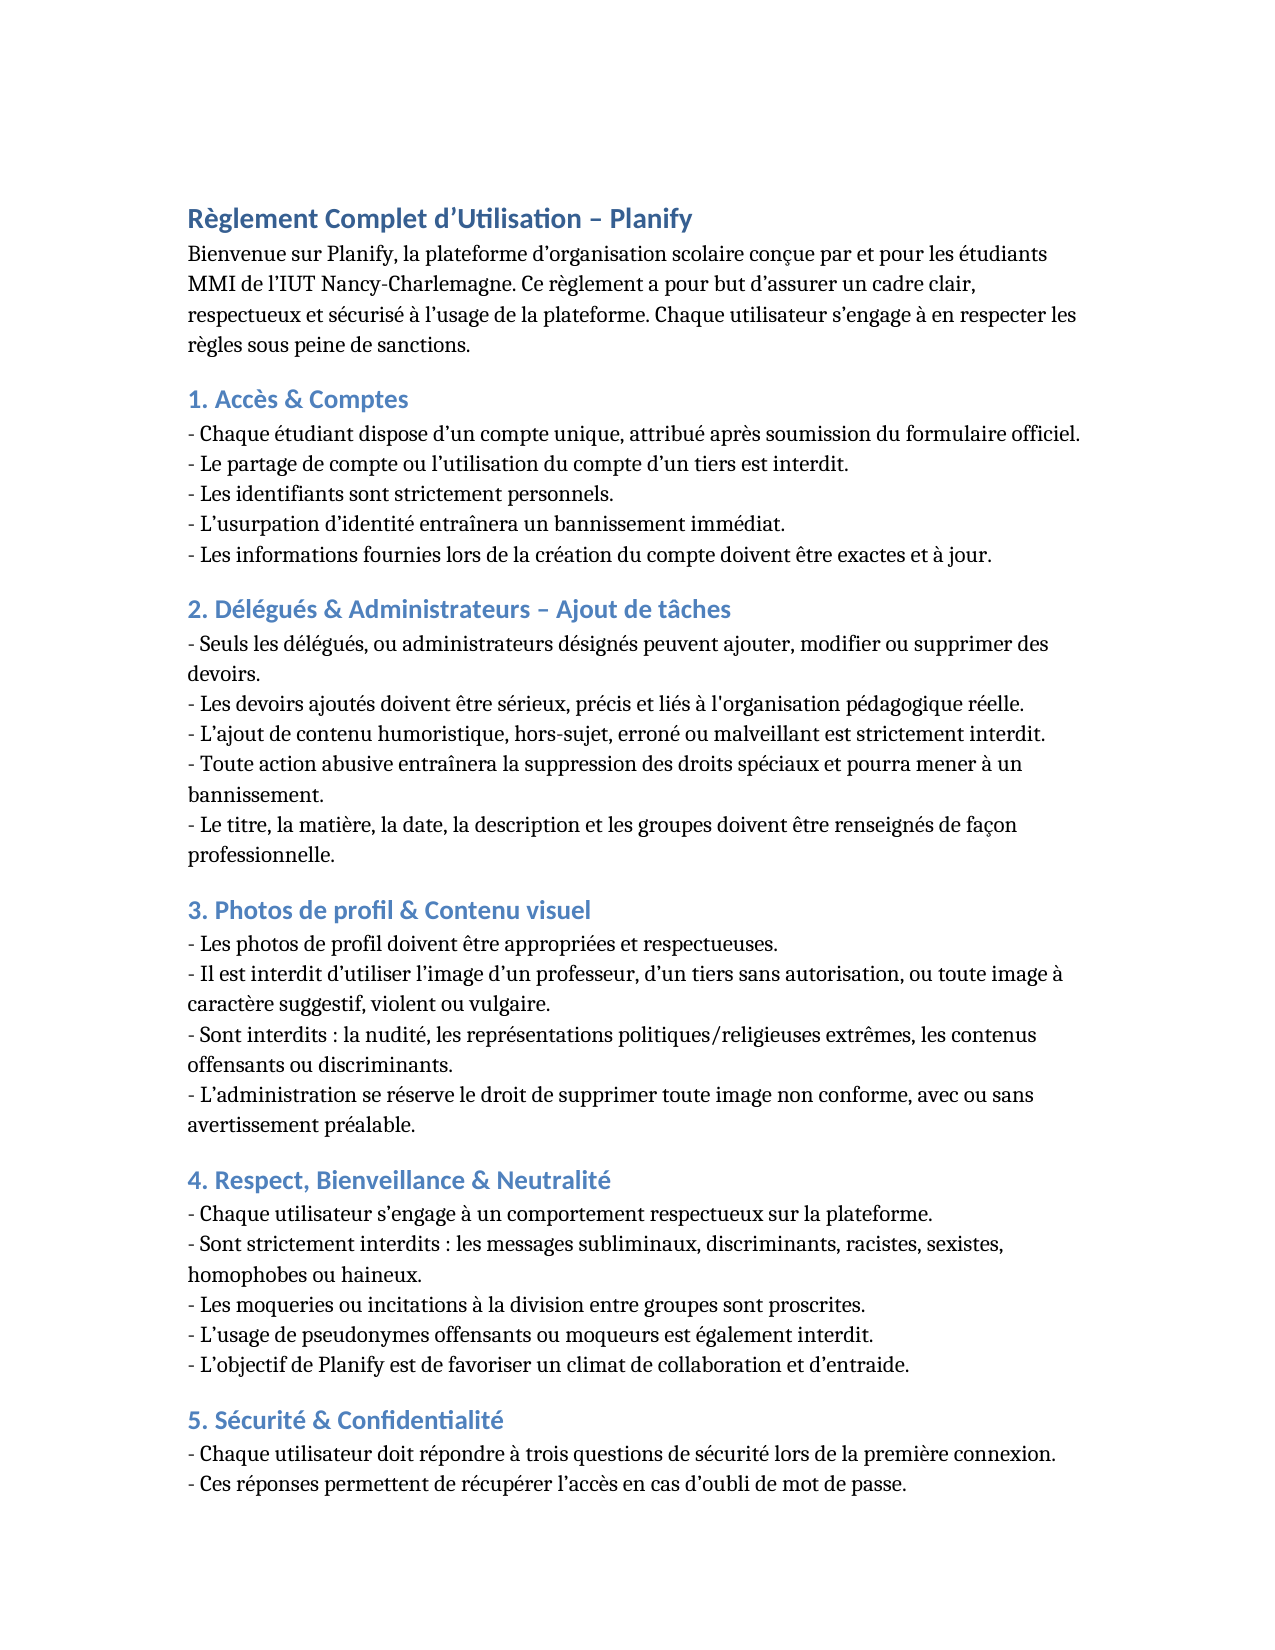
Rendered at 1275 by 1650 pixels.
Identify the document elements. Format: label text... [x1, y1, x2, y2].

text - Chaque utilisateur s’engage à un comportement respectueux sur la plateforme. - Sont strictement interdits : les messages subliminaux, discriminants, racistes, sexistes, homophobes ou haineux. - Les moqueries ou incitations à la division entre groupes sont proscrites. - L’usage de pseudonymes offensants ou moqueurs est également interdit. - L’objectif de Planify est de favoriser un climat de collaboration et d’entraide. [187, 1201, 1087, 1378]
text - Seuls les délégués, ou administrateurs désignés peuvent ajouter, modifier ou supprimer des devoirs. - Les devoirs ajoutés doivent être sérieux, précis et liés à l'organisation pédagogique réelle. - L’ajout de contenu humoristique, hors-sujet, erroné ou malveillant est strictement interdit. - Toute action abusive entraînera la suppression des droits spéciaux et pourra mener à un bannissement. - Le titre, la matière, la date, la description et les groupes doivent être renseignés de façon professionnelle. [187, 630, 1087, 868]
text - Les photos de profil doivent être appropriées et respectueuses. - Il est interdit d’utiliser l’image d’un professeur, d’un tiers sans autorisation, ou toute image à caractère suggestif, violent ou vulgaire. - Sont interdits : la nudité, les représentations politiques/religieuses extrêmes, les contenus offensants ou discriminants. - L’administration se réserve le droit de supprimer toute image non conforme, avec ou sans avertissement préalable. [187, 931, 1087, 1138]
subtitle 3. Photos de profil & Contenu visuel [187, 893, 1087, 926]
subtitle 5. Sécurité & Confidentialité [187, 1403, 1087, 1436]
subtitle 2. Délégués & Administrateurs – Ajout de tâches [187, 592, 1087, 625]
text - Chaque étudiant dispose d’un compte unique, attribué après soumission du formulaire officiel. - Le partage de compte ou l’utilisation du compte d’un tiers est interdit. - Les identifiants sont strictement personnels. - L’usurpation d’identité entraînera un bannissement immédiat. - Les informations fournies lors de la création du compte doivent être exactes et à jour. [187, 421, 1087, 568]
subtitle 4. Respect, Bienveillance & Neutralité [187, 1163, 1087, 1196]
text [187, 1441, 1087, 1497]
text Bienvenue sur Planify, la plateforme d’organisation scolaire conçue par et pour les étudiants MMI de l’IUT Nancy-Charlemagne. Ce règlement a pour but d’assurer un cadre clair, respectueux et sécurisé à l’usage de la plateforme. Chaque utilisateur s’engage à en respecter les règles sous peine de sanctions. [187, 241, 1087, 358]
subtitle Règlement Complet d’Utilisation – Planify [187, 200, 1087, 236]
subtitle 1. Accès & Comptes [187, 383, 1087, 416]
